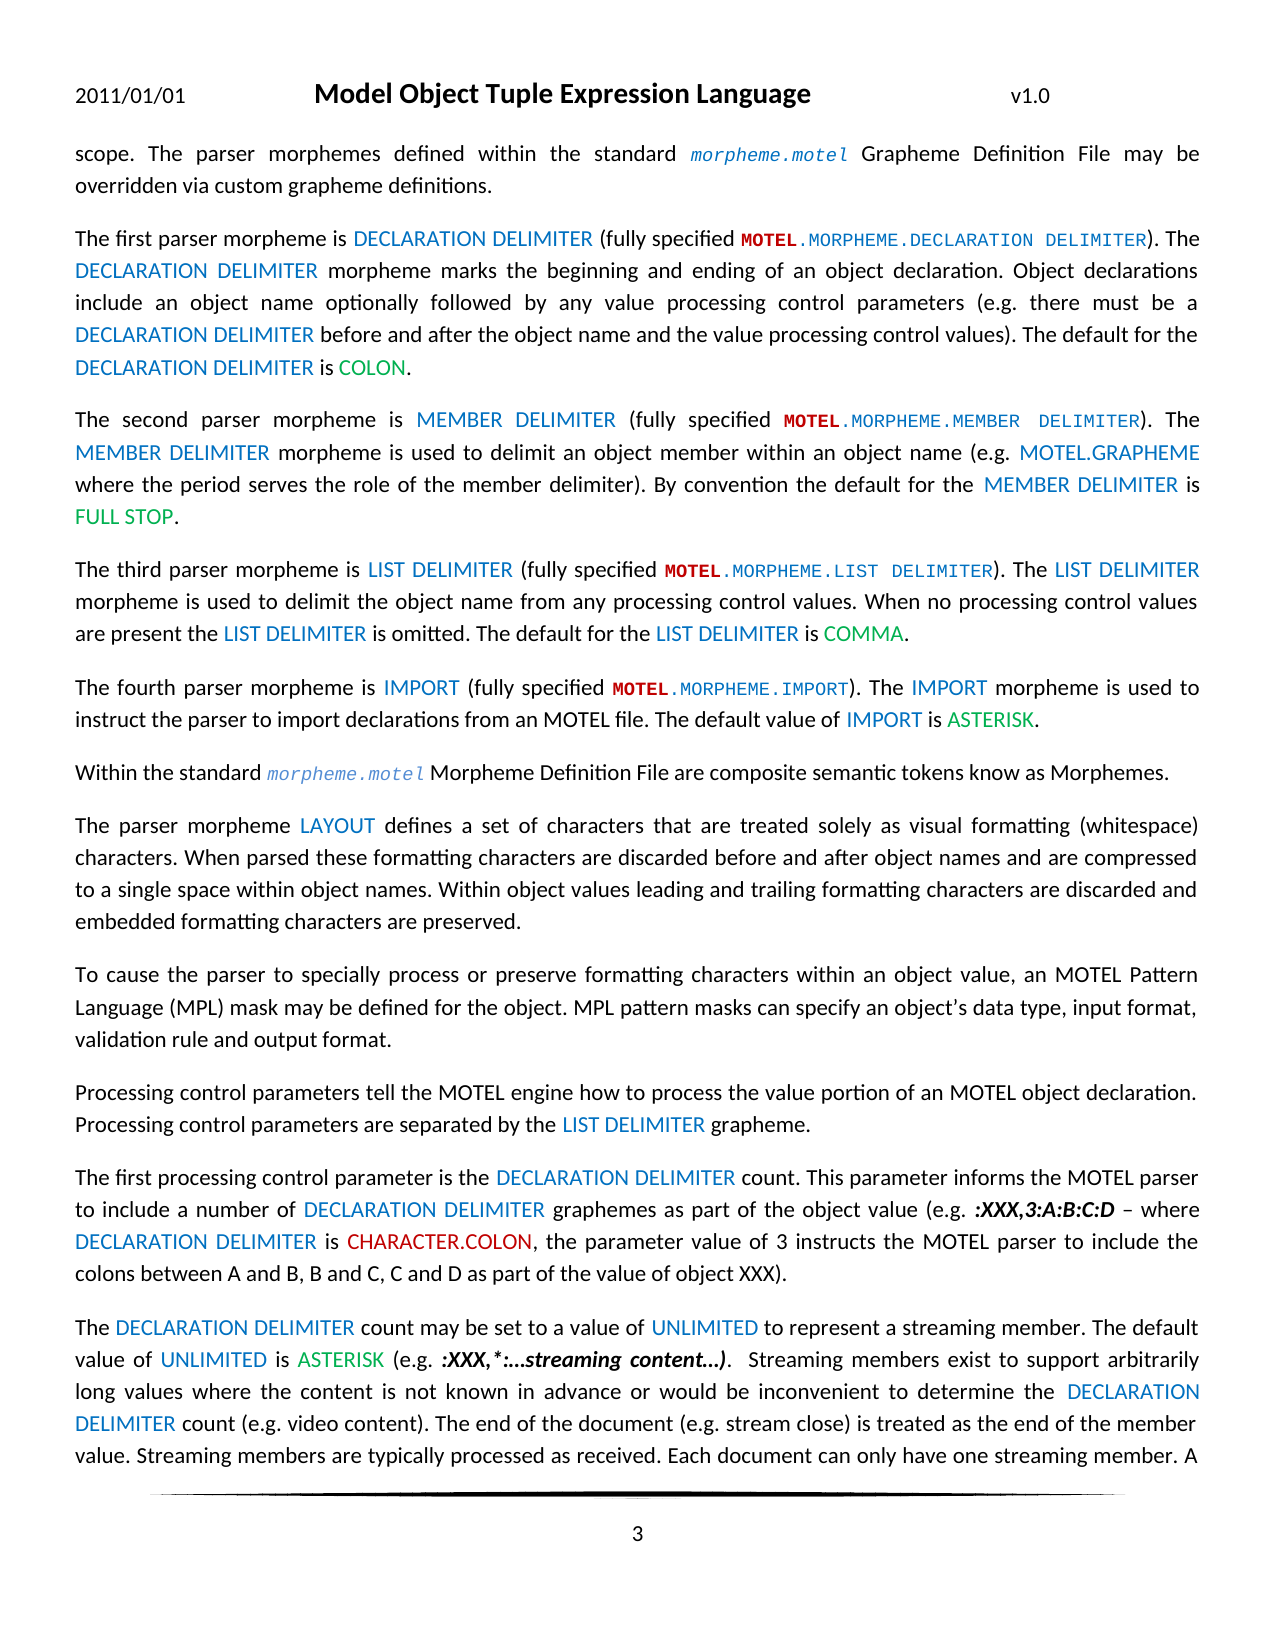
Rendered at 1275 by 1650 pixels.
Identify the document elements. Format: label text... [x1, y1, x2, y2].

text The second parser morpheme is MEMBER DELIMITER (fully specified MOTEL.MORPHEME.MEMBER DELIMITER). The MEMBER DELIMITER morpheme is used to delimit an object member within an object name (e.g. MOTEL.GRAPHEME where the period serves the role of the member delimiter). By convention the default for the MEMBER DELIMITER is FULL STOP. [75, 406, 1200, 530]
text The third parser morpheme is LIST DELIMITER (fully specified MOTEL.MORPHEME.LIST DELIMITER). The LIST DELIMITER morpheme is used to delimit the object name from any processing control values. When no processing control values are present the LIST DELIMITER is omitted. The default for the LIST DELIMITER is COMMA. [75, 555, 1200, 648]
text The parser morpheme LAYOUT defines a set of characters that are treated solely as visual formatting (whitespace) characters. When parsed these formatting characters are discarded before and after object names and are compressed to a single space within object names. Within object values leading and trailing formatting characters are discarded and embedded formatting characters are preserved. [75, 811, 1200, 935]
text Processing control parameters tell the MOTEL engine how to process the value portion of an MOTEL object declaration. Processing control parameters are separated by the LIST DELIMITER grapheme. [75, 1078, 1200, 1138]
text Within the standard morpheme.motel Morpheme Definition File are composite semantic tokens know as Morphemes. [75, 758, 1200, 786]
picture [150, 1490, 1126, 1499]
text The fourth parser morpheme is IMPORT (fully specified MOTEL.MORPHEME.IMPORT). The IMPORT morpheme is used to instruct the parser to import declarations from an MOTEL file. The default value of IMPORT is ASTERISK. [75, 673, 1200, 733]
text The first parser morpheme is DECLARATION DELIMITER (fully specified MOTEL.MORPHEME.DECLARATION DELIMITER). The DECLARATION DELIMITER morpheme marks the beginning and ending of an object declaration. Object declarations include an object name optionally followed by any value processing control parameters (e.g. there must be a DECLARATION DELIMITER before and after the object name and the value processing control values). The default for the DECLARATION DELIMITER is COLON. [75, 224, 1200, 381]
text To cause the parser to specially process or preserve formatting characters within an object value, an MOTEL Pattern Language (MPL) mask may be defined for the object. MPL pattern masks can specify an object’s data type, input format, validation rule and output format. [75, 960, 1200, 1053]
text The first processing control parameter is the DECLARATION DELIMITER count. This parameter informs the MOTEL parser to include a number of DECLARATION DELIMITER graphemes as part of the object value (e.g. :XXX,3:A:B:C:D – where DECLARATION DELIMITER is CHARACTER.COLON, the parameter value of 3 instructs the MOTEL parser to include the colons between A and B, B and C, C and D as part of the value of object XXX). [75, 1163, 1200, 1288]
